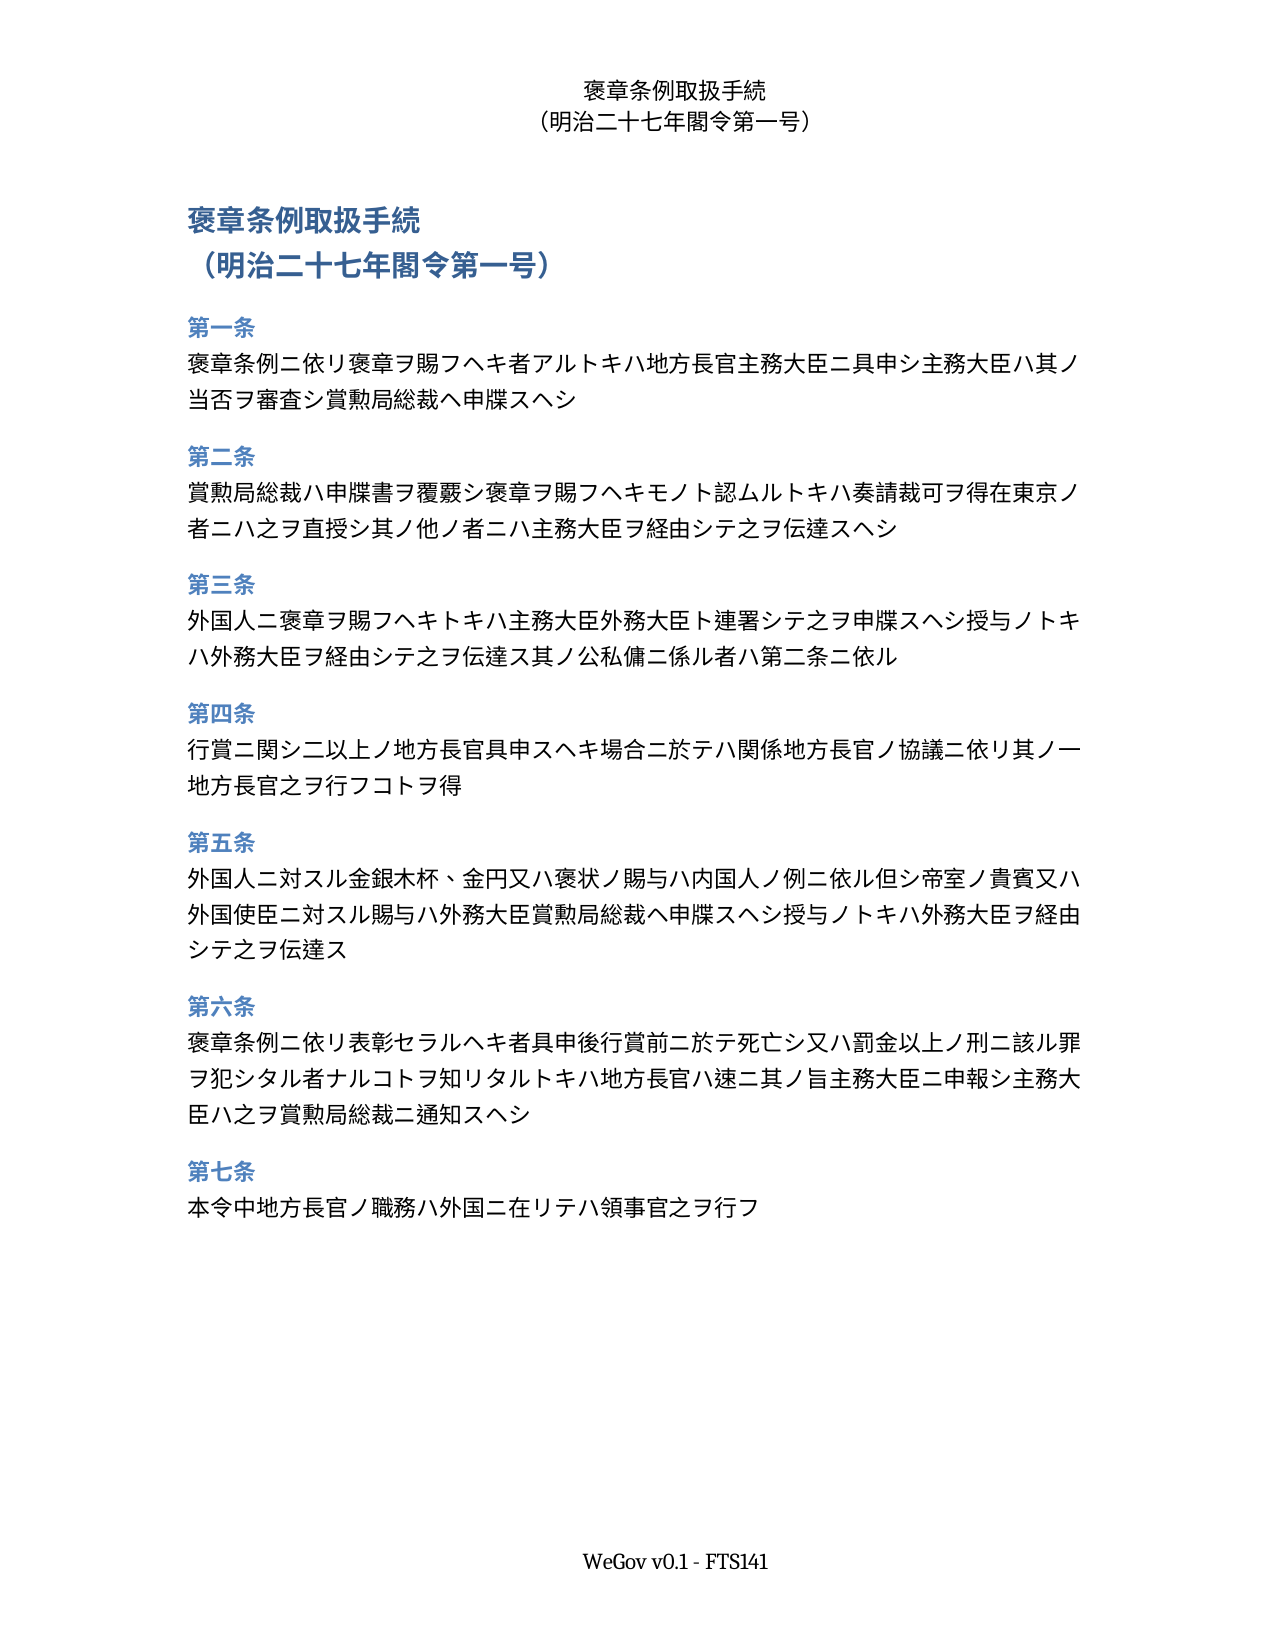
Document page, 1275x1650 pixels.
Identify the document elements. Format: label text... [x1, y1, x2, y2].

subtitle 第七条 [187, 1156, 1087, 1187]
text 褒章条例ニ依リ褒章ヲ賜フヘキ者アルトキハ地方長官主務大臣ニ具申シ主務大臣ハ其ノ当否ヲ審査シ賞勲局総裁ヘ申牒スヘシ [187, 348, 1087, 415]
subtitle 第一条 [187, 312, 1087, 343]
text 賞勲局総裁ハ申牒書ヲ覆覈シ褒章ヲ賜フヘキモノト認ムルトキハ奏請裁可ヲ得在東京ノ者ニハ之ヲ直授シ其ノ他ノ者ニハ主務大臣ヲ経由シテ之ヲ伝達スヘシ [187, 477, 1087, 544]
text 本令中地方長官ノ職務ハ外国ニ在リテハ領事官之ヲ行フ [187, 1192, 1087, 1223]
text 褒章条例ニ依リ表彰セラルヘキ者具申後行賞前ニ於テ死亡シ又ハ罰金以上ノ刑ニ該ル罪ヲ犯シタル者ナルコトヲ知リタルトキハ地方長官ハ速ニ其ノ旨主務大臣ニ申報シ主務大臣ハ之ヲ賞勲局総裁ニ通知スヘシ [187, 1027, 1087, 1130]
text 行賞ニ関シ二以上ノ地方長官具申スヘキ場合ニ於テハ関係地方長官ノ協議ニ依リ其ノ一地方長官之ヲ行フコトヲ得 [187, 734, 1087, 801]
subtitle 第二条 [187, 441, 1087, 472]
text 外国人ニ褒章ヲ賜フヘキトキハ主務大臣外務大臣ト連署シテ之ヲ申牒スヘシ授与ノトキハ外務大臣ヲ経由シテ之ヲ伝達ス其ノ公私傭ニ係ル者ハ第二条ニ依ル [187, 605, 1087, 672]
subtitle 第六条 [187, 991, 1087, 1022]
subtitle 第五条 [187, 827, 1087, 858]
text 外国人ニ対スル金銀木杯、金円又ハ褒状ノ賜与ハ内国人ノ例ニ依ル但シ帝室ノ貴賓又ハ外国使臣ニ対スル賜与ハ外務大臣賞勲局総裁ヘ申牒スヘシ授与ノトキハ外務大臣ヲ経由シテ之ヲ伝達ス [187, 863, 1087, 966]
subtitle 褒章条例取扱手続 （明治二十七年閣令第一号） [187, 200, 1087, 285]
subtitle 第四条 [187, 698, 1087, 729]
subtitle 第三条 [187, 569, 1087, 601]
